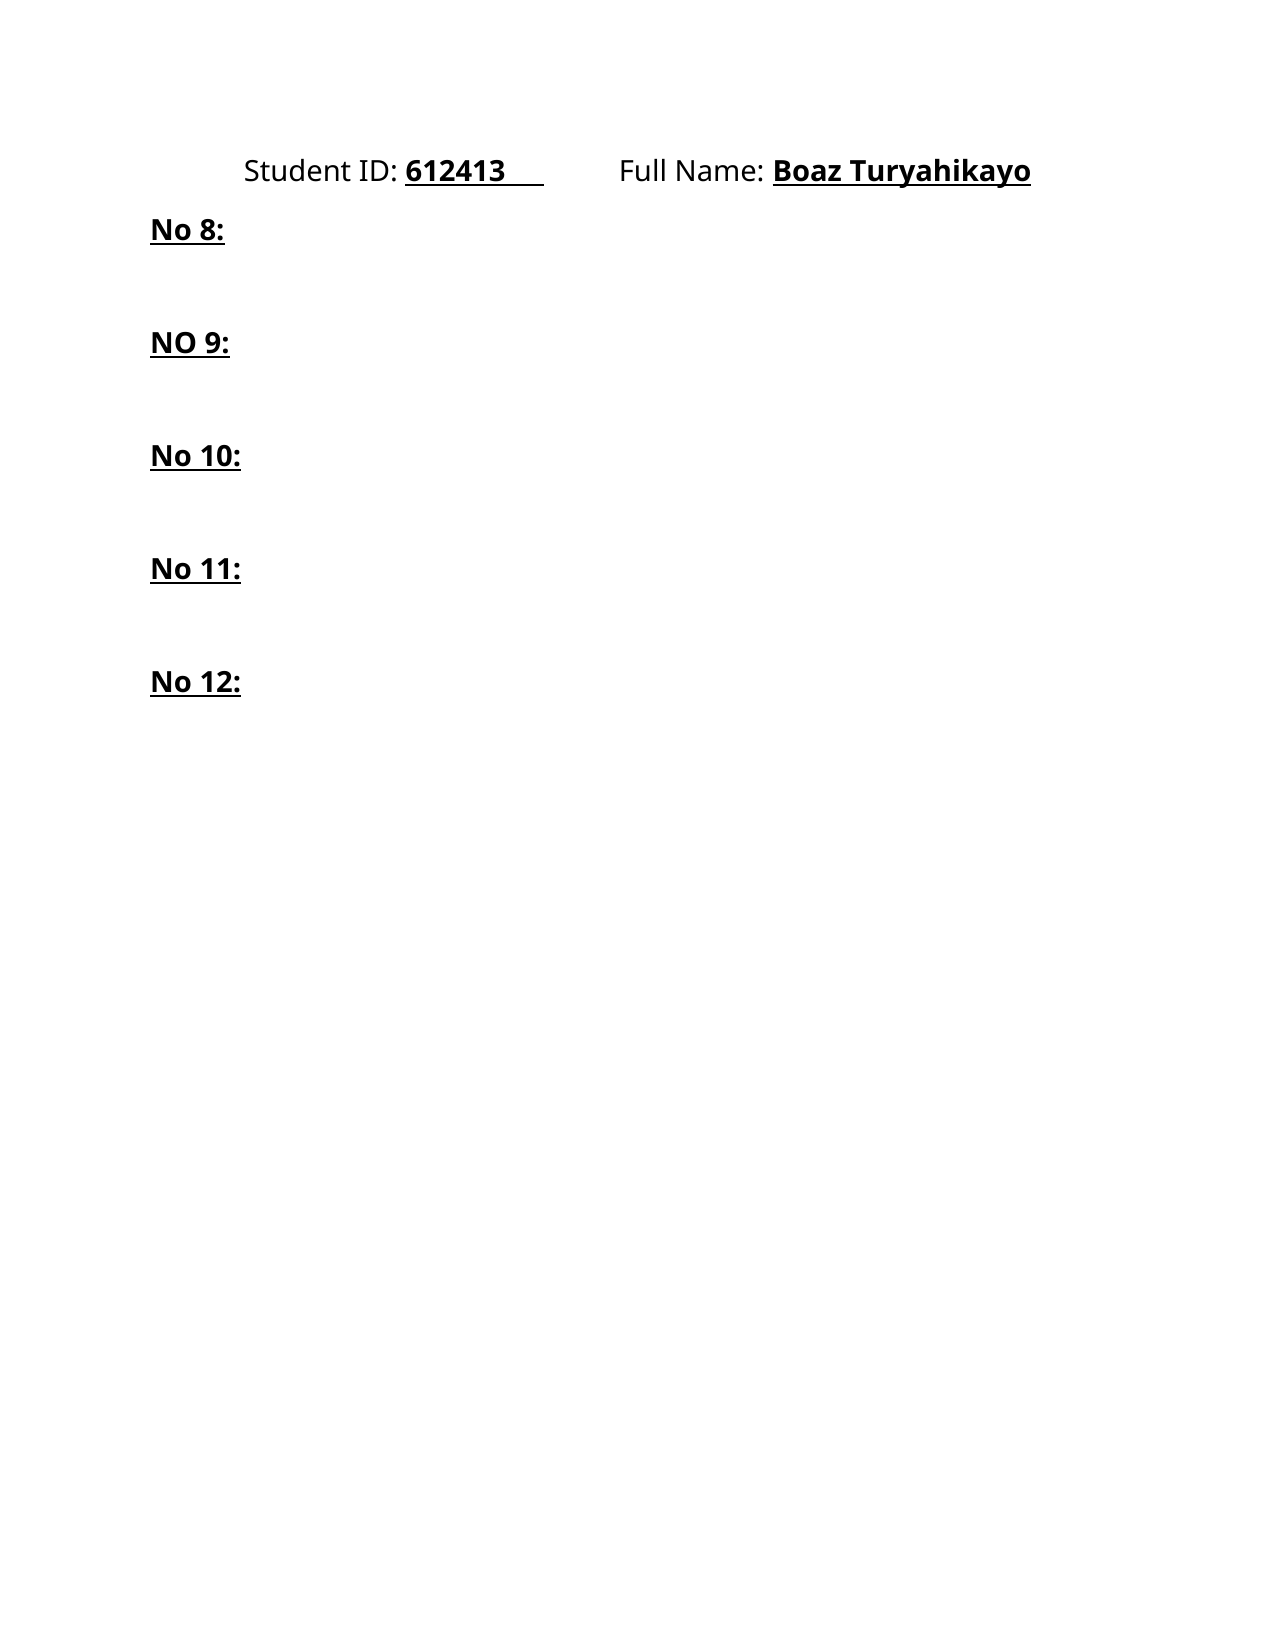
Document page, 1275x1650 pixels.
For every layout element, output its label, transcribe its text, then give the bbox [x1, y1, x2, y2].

text NO 9: [150, 322, 1125, 362]
text Student ID: 612413 Full Name: Boaz Turyahikayo [150, 150, 1125, 190]
text No 12: [150, 661, 1125, 701]
text No 10: [150, 435, 1125, 475]
text No 11: [150, 548, 1125, 588]
text No 8: [150, 209, 1125, 249]
